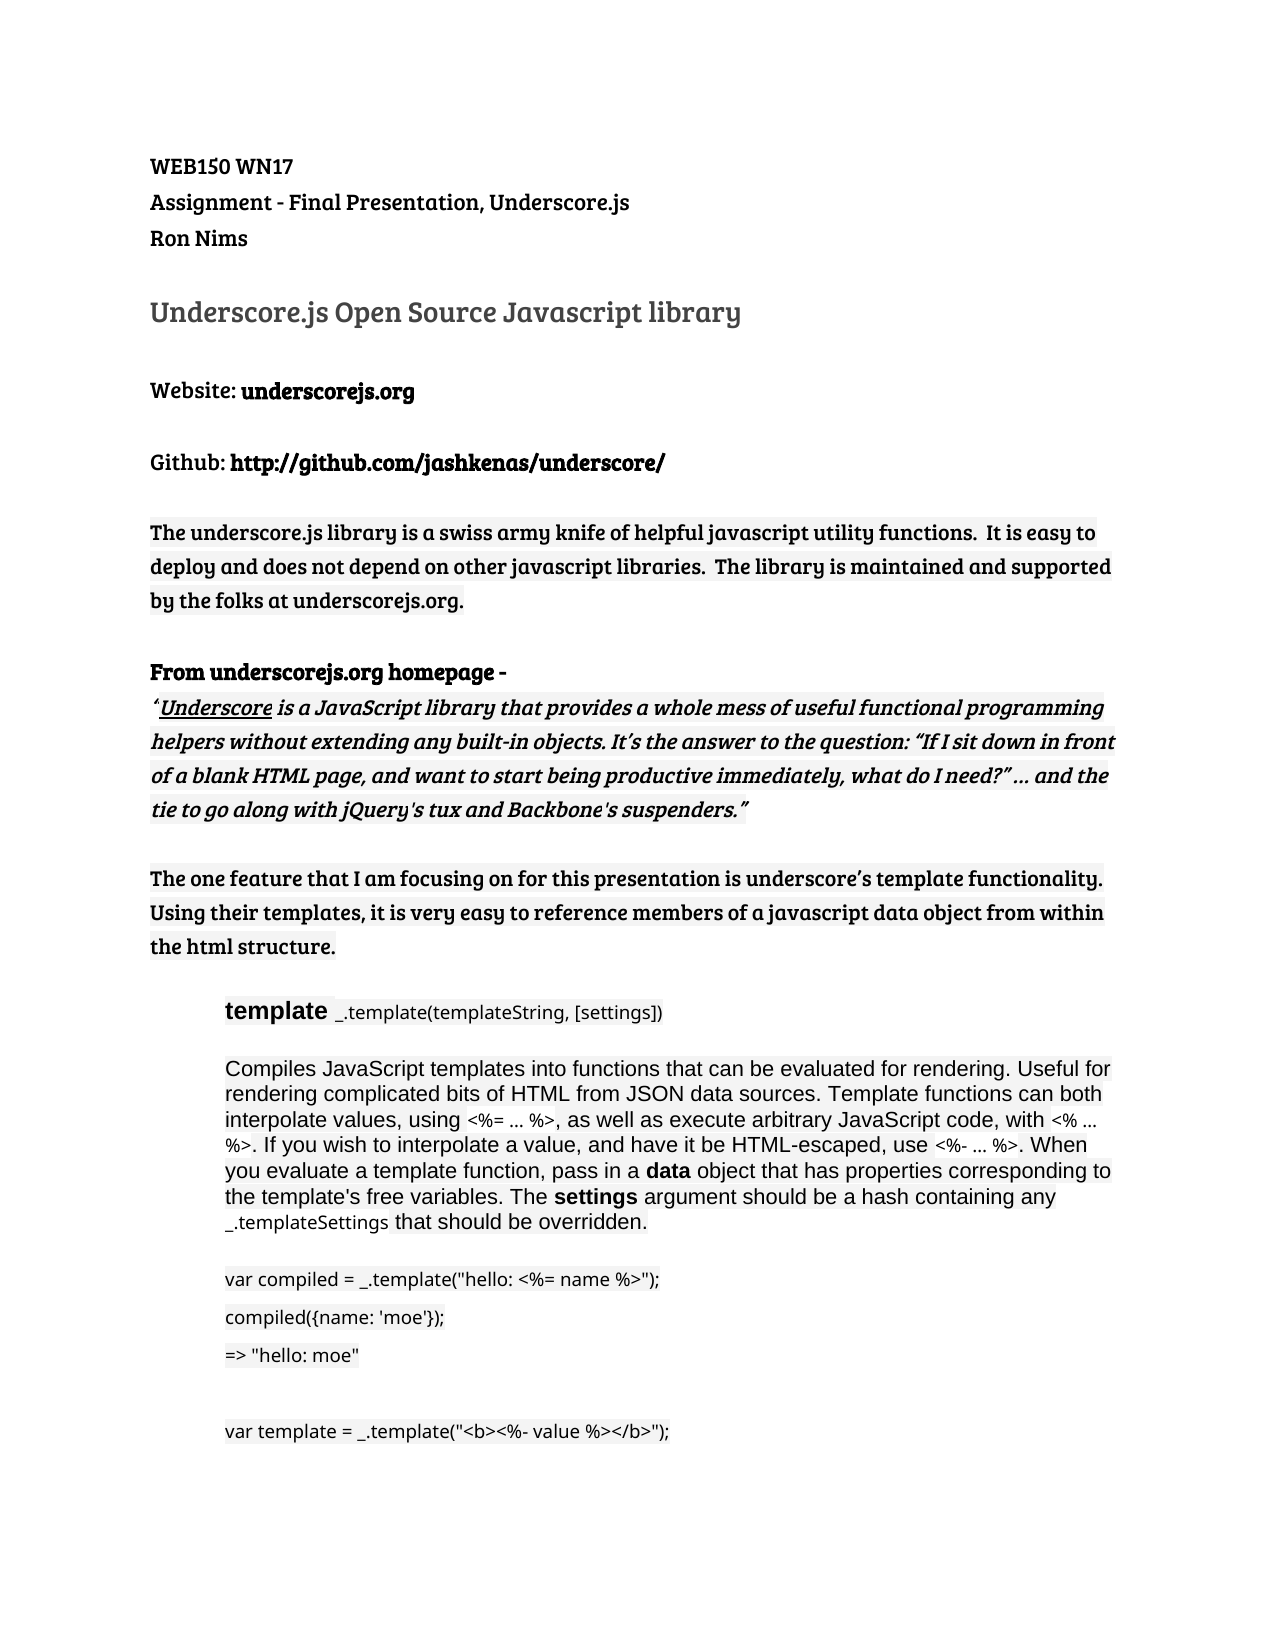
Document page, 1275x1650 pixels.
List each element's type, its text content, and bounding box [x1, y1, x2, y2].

text Assignment - Final Presentation, Underscore.js [150, 186, 1125, 217]
text Compiles JavaScript templates into functions that can be evaluated for rendering. Useful for rendering complicated bits of HTML from JSON data sources. Template functions can both interpolate values, using <%= … %>, as well as execute arbitrary JavaScript code, with <% … %>. If you wish to interpolate a value, and have it be HTML-escaped, use <%- … %>. When you evaluate a template function, pass in a data object that has properties corresponding to the template's free variables. The settings argument should be a hash containing any _.templateSettings that should be overridden. [225, 1056, 1125, 1235]
text “Underscore is a JavaScript library that provides a whole mess of useful functional programming helpers without extending any built-in objects. It’s the answer to the question: “If I sit down in front of a blank HTML page, and want to start being productive immediately, what do I need?” … and the tie to go along with jQuery's tux and Backbone's suspenders.” [150, 691, 1125, 824]
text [225, 1266, 1125, 1444]
text The one feature that I am focusing on for this presentation is underscore’s template functionality. Using their templates, it is very easy to reference members of a javascript data object from within the html structure. [150, 862, 1125, 960]
text Ron Nims [150, 221, 1125, 253]
text Github: http://github.com/jashkenas/underscore/ [150, 446, 1125, 477]
subtitle Underscore.js Open Source Javascript library [150, 291, 1125, 330]
text From underscorejs.org homepage - [150, 655, 1125, 686]
text Website: underscorejs.org [150, 374, 1125, 405]
text WEB150 WN17 [150, 150, 1125, 181]
text The underscore.js library is a swiss army knife of helpful javascript utility functions. It is easy to deploy and does not depend on other javascript libraries. The library is maintained and supported by the folks at underscorejs.org. [150, 517, 1125, 615]
text template _.template(templateString, [settings]) [335, 996, 1125, 1025]
